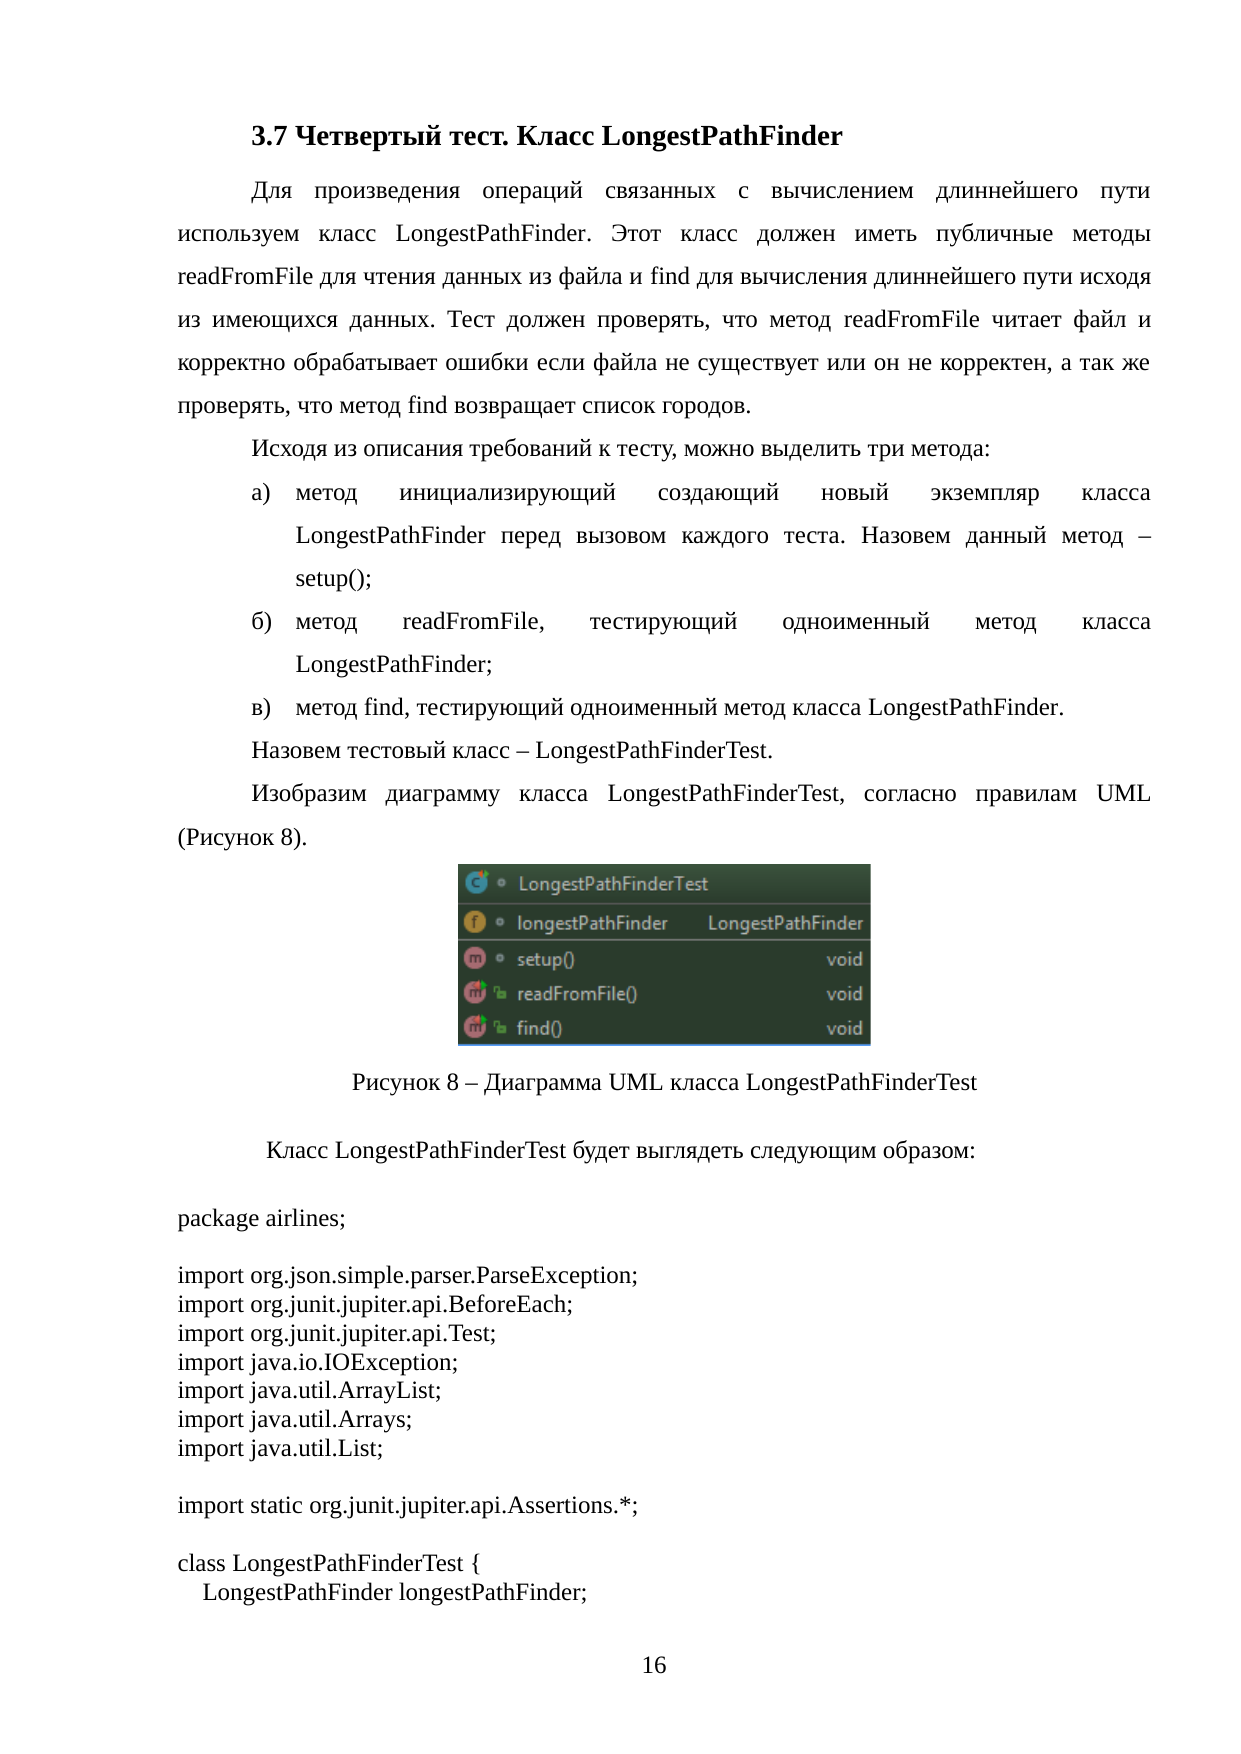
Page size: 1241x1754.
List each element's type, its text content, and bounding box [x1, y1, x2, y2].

list метод инициализирующий создающий новый экземпляр класса LongestPathFinder перед вызовом каждого теста. Назовем данный метод – setup(); [251, 477, 1152, 592]
text Рисунок 8 – Диаграмма UML класса LongestPathFinderTest [177, 1067, 1152, 1095]
subtitle 3.7 Четвертый тест. Класс LongestPathFinder [177, 118, 1152, 152]
text Назовем тестовый класс – LongestPathFinderTest. [177, 735, 1152, 764]
picture [458, 864, 871, 1046]
text Класс LongestPathFinderTest будет выглядеть следующим образом: [177, 1135, 1152, 1163]
text Изобразим диаграмму класса LongestPathFinderTest, согласно правилам UML (Рисунок 8). [177, 778, 1152, 850]
text Для произведения операций связанных с вычислением длиннейшего пути используем класс LongestPathFinder. Этот класс должен иметь публичные методы readFromFile для чтения данных из файла и find для вычисления длиннейшего пути исходя из имеющихся данных. Тест должен проверять, что метод readFromFile читает файл и корректно обрабатывает ошибки если файла не существует или он не корректен, а так же проверять, что метод find возвращает список городов. [177, 175, 1152, 419]
list метод find, тестирующий одноименный метод класса LongestPathFinder. [251, 692, 1152, 721]
list метод readFromFile, тестирующий одноименный метод класса LongestPathFinder; [251, 606, 1152, 678]
text Исходя из описания требований к тесту, можно выделить три метода: [177, 433, 1152, 462]
